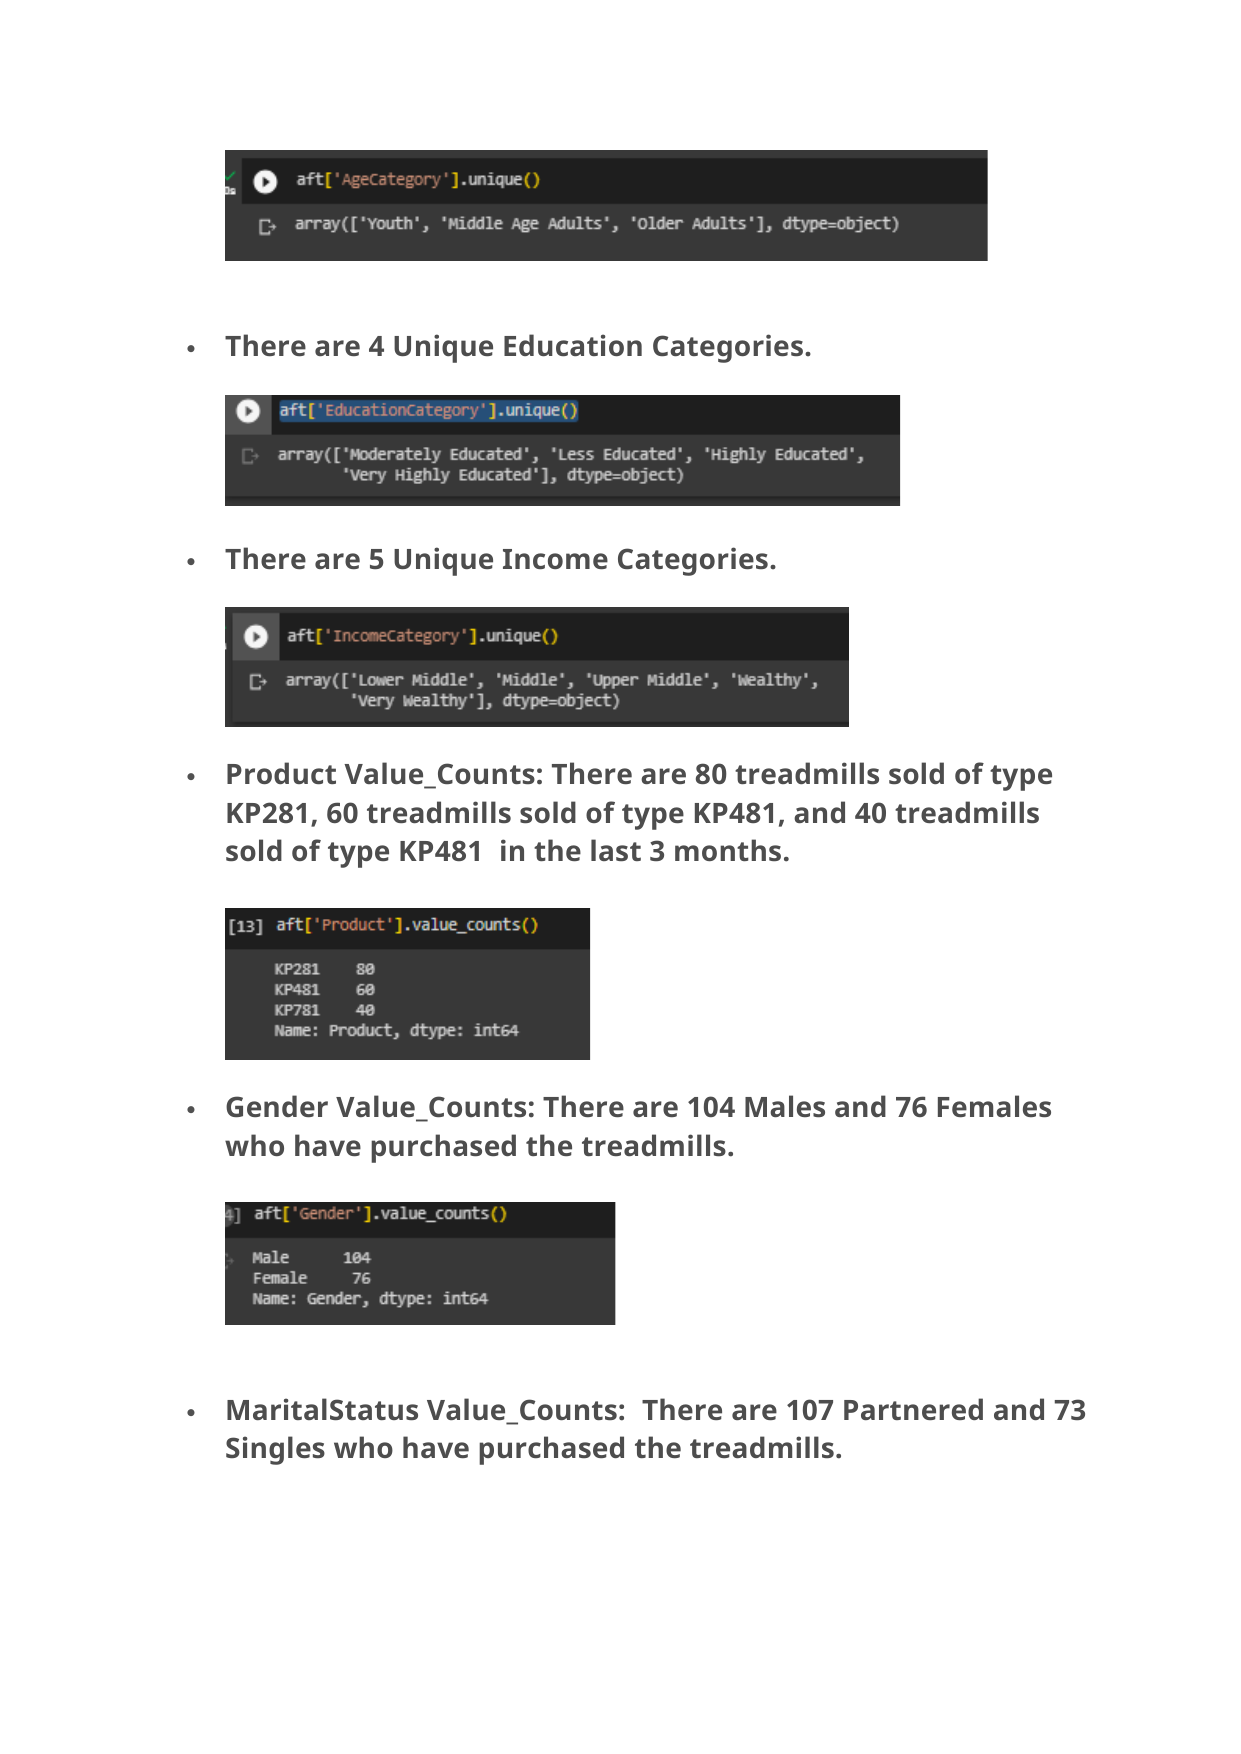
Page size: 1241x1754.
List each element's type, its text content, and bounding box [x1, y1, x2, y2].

list Product Value_Counts: There are 80 treadmills sold of type KP281, 60 treadmills sold of type KP481, and 40 treadmills sold of type KP481 in the last 3 months. [187, 755, 1090, 1087]
picture [225, 1202, 616, 1325]
picture [225, 395, 901, 506]
picture [225, 908, 590, 1060]
list Gender Value_Counts: There are 104 Males and 76 Females who have purchased the treadmills. [187, 1087, 1090, 1391]
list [187, 150, 1090, 327]
picture [225, 607, 849, 727]
picture [225, 150, 988, 261]
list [187, 1391, 1090, 1506]
